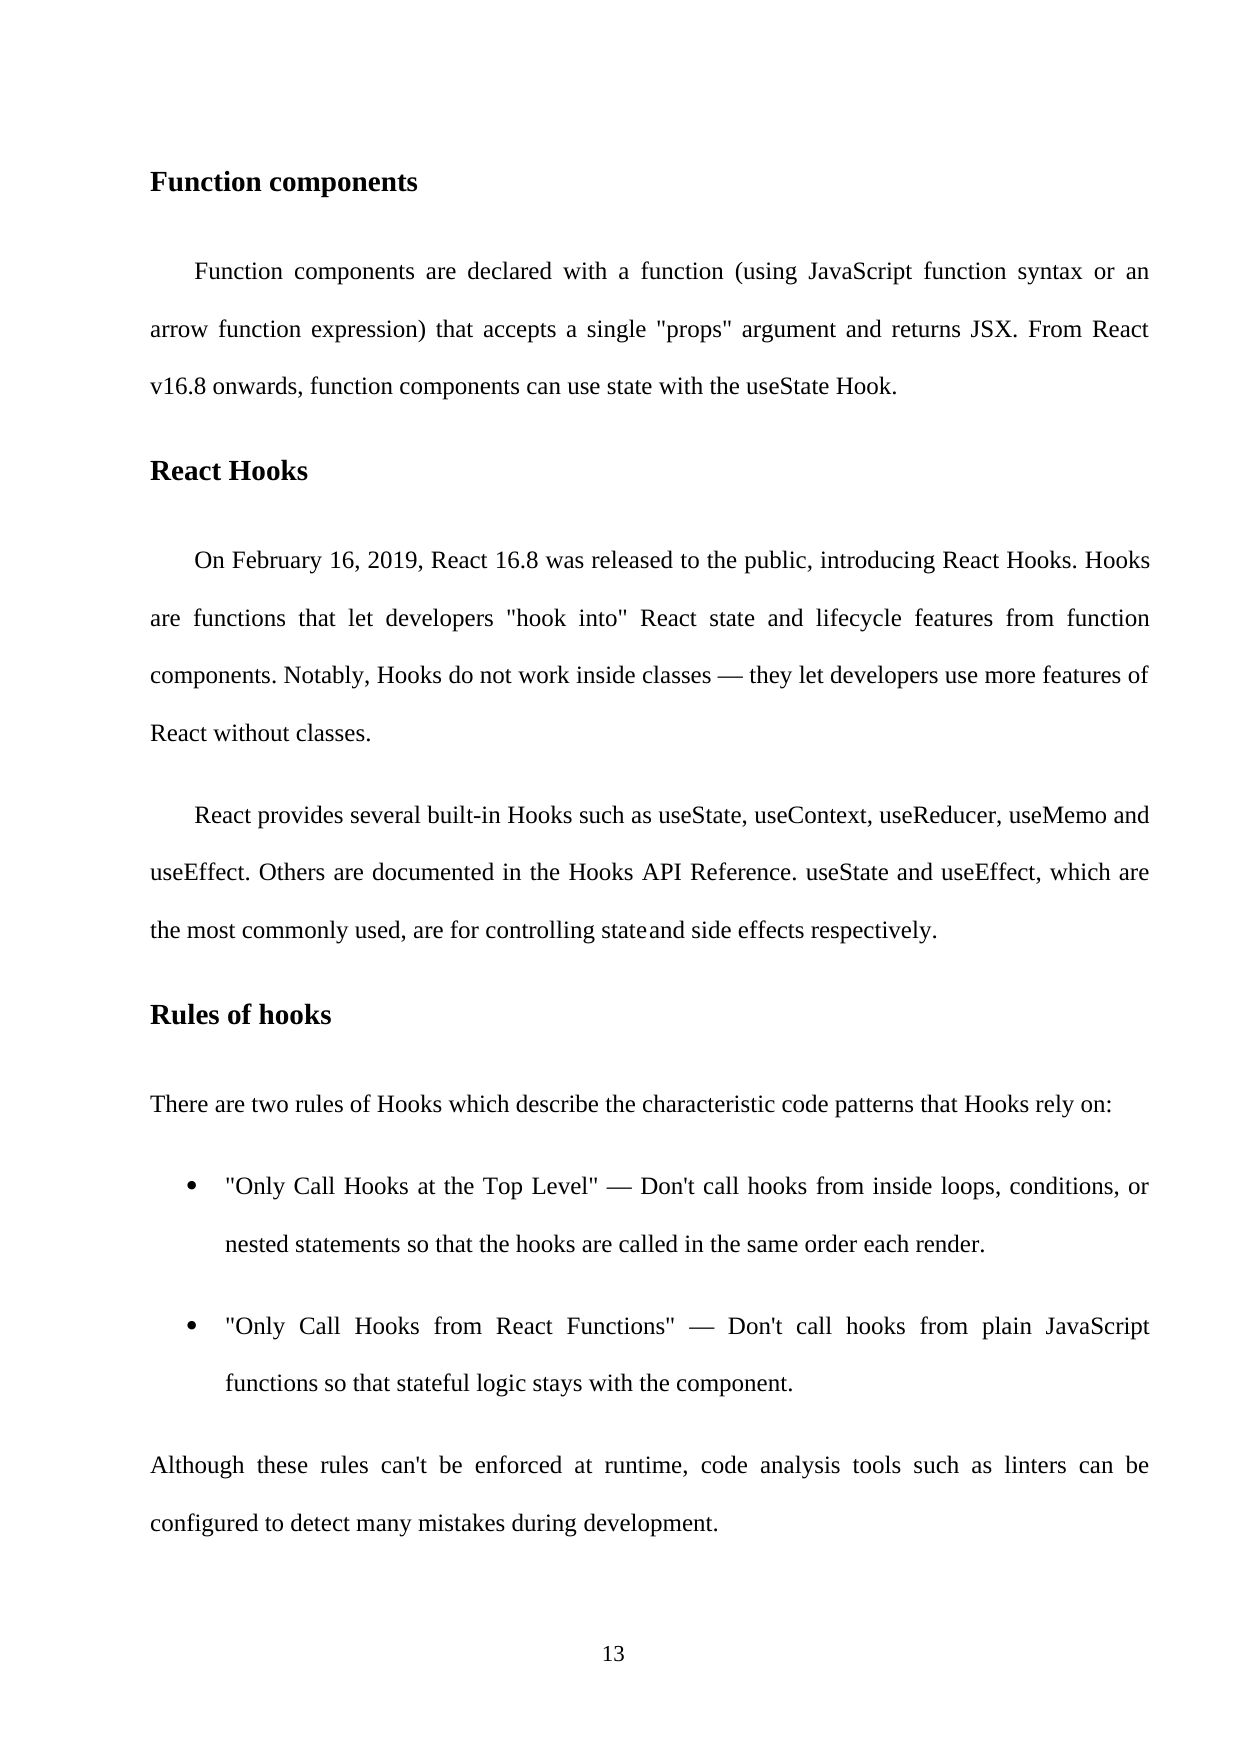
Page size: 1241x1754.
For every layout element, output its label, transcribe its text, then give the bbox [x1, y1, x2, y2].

subtitle React Hooks [150, 453, 1151, 487]
subtitle Rules of hooks [150, 997, 1151, 1031]
subtitle "Only Call Hooks at the Top Level" — Don't call hooks from inside loops, conditions, or nested statements so that the hooks are called in the same order each render. [187, 1171, 1151, 1257]
subtitle On February 16, 2019, React 16.8 was released to the public, introducing React Hooks. Hooks are functions that let developers "hook into" React state and lifecycle features from function components. Notably, Hooks do not work inside classes — they let developers use more features of React without classes. [150, 545, 1151, 747]
subtitle Although these rules can't be enforced at runtime, code analysis tools such as linters can be configured to detect many mistakes during development. [150, 1451, 1151, 1537]
subtitle Function components [150, 164, 1151, 198]
subtitle React provides several built-in Hooks such as useState, useContext, useReducer, useMemo and useEffect. Others are documented in the Hooks API Reference. useState and useEffect, which are the most commonly used, are for controlling state and side effects respectively. [150, 800, 1151, 944]
subtitle "Only Call Hooks from React Functions" — Don't call hooks from plain JavaScript functions so that stateful logic stays with the component. [187, 1311, 1151, 1397]
subtitle There are two rules of Hooks which describe the characteristic code patterns that Hooks rely on: [150, 1089, 1151, 1118]
subtitle Function components are declared with a function (using JavaScript function syntax or an arrow function expression) that accepts a single "props" argument and returns JSX. From React v16.8 onwards, function components can use state with the useState Hook. [150, 256, 1151, 400]
